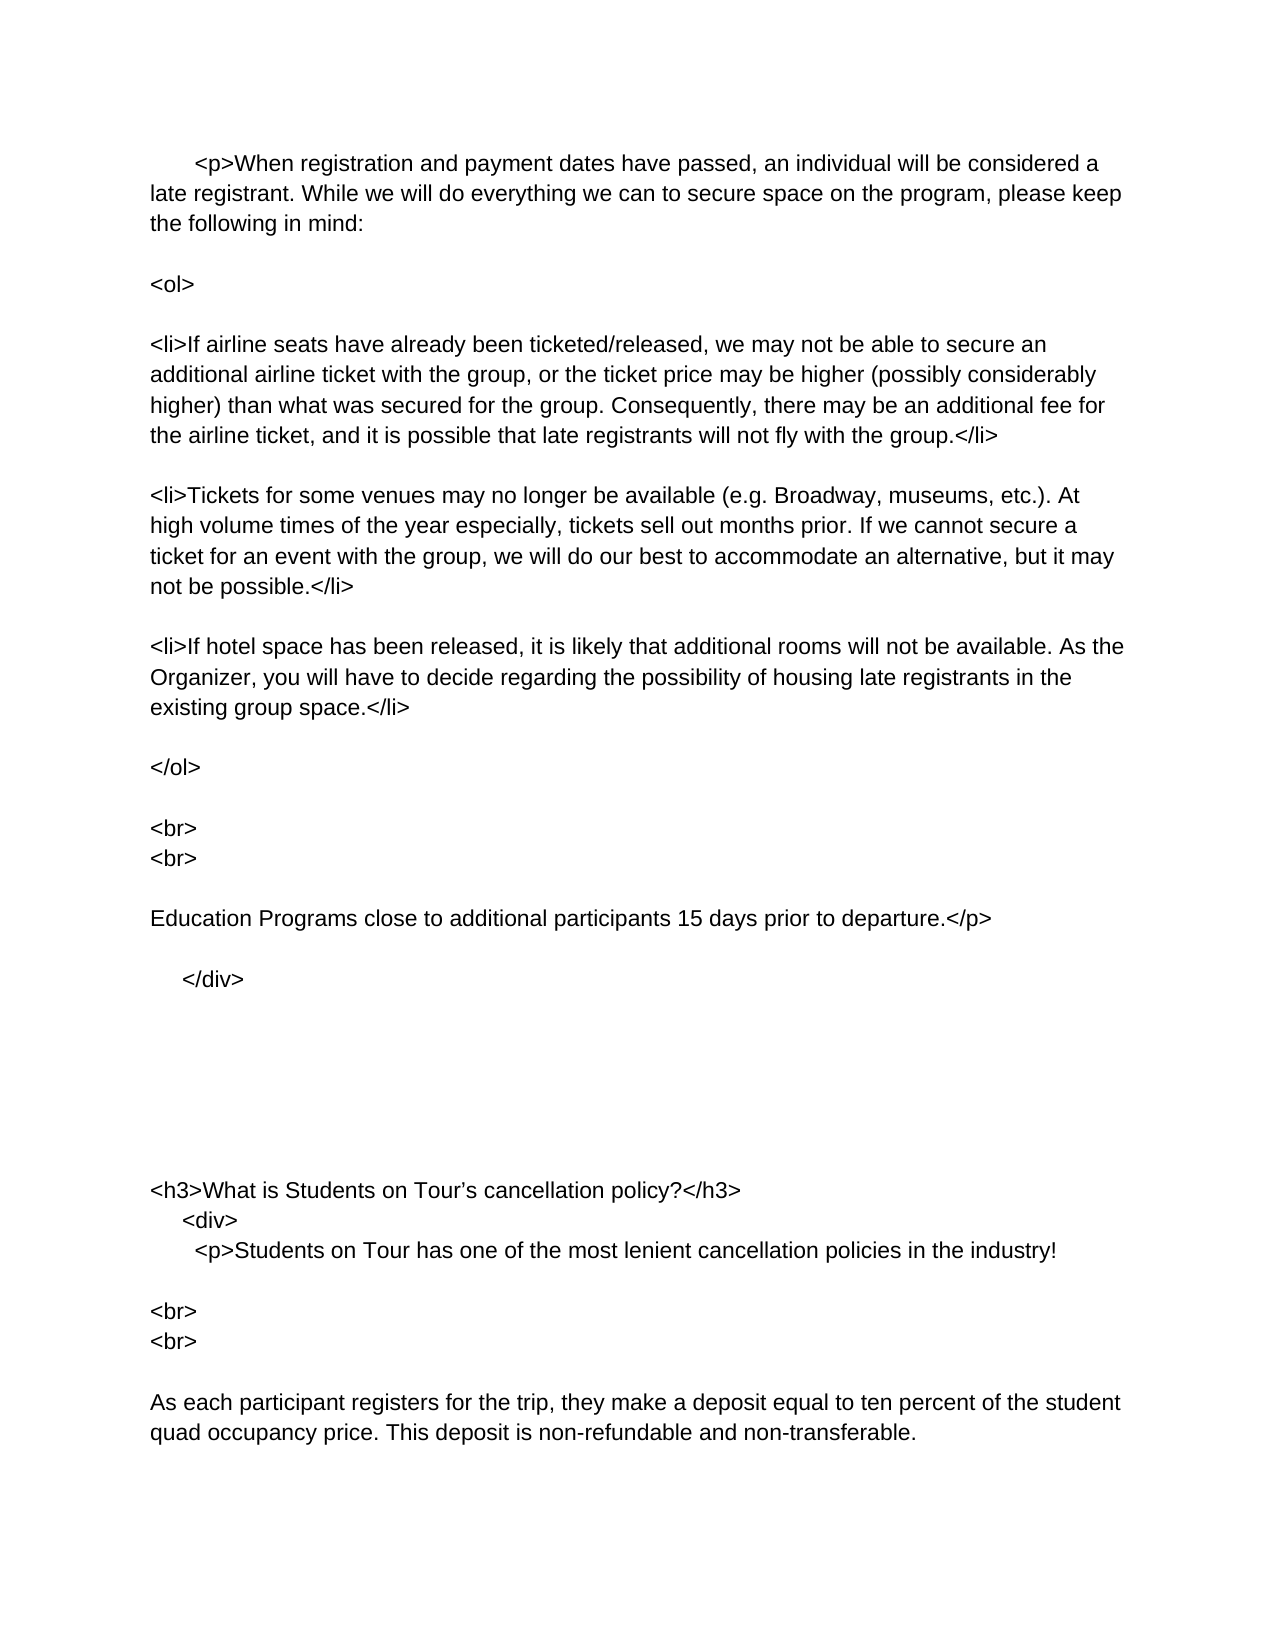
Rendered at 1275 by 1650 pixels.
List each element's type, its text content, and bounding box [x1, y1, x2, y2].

text </div> [150, 966, 1125, 992]
text <ol> [150, 271, 1125, 297]
text <p>Students on Tour has one of the most lenient cancellation policies in the industry! [150, 1237, 1125, 1264]
text <br> [150, 814, 1125, 841]
text <br> [150, 1328, 1125, 1354]
text <h3>What is Students on Tour’s cancellation policy?</h3> [150, 1177, 1125, 1203]
text <br> [150, 1298, 1125, 1324]
text </ol> [150, 754, 1125, 781]
text <p>When registration and payment dates have passed, an individual will be considered a late registrant. While we will do everything we can to secure space on the program, please keep the following in mind: [150, 150, 1125, 237]
text <li>If hotel space has been released, it is likely that additional rooms will not be available. As the Organizer, you will have to decide regarding the possibility of housing late registrants in the existing group space.</li> [150, 633, 1125, 720]
text <li>Tickets for some venues may no longer be available (e.g. Broadway, museums, etc.). At high volume times of the year especially, tickets sell out months prior. If we cannot secure a ticket for an event with the group, we will do our best to accommodate an alternative, but it may not be possible.</li> [150, 482, 1125, 599]
text Education Programs close to additional participants 15 days prior to departure.</p> [150, 905, 1125, 932]
text <br> [150, 845, 1125, 871]
text <li>If airline seats have already been ticketed/released, we may not be able to secure an additional airline ticket with the group, or the ticket price may be higher (possibly considerably higher) than what was secured for the group. Consequently, there may be an additional fee for the airline ticket, and it is possible that late registrants will not fly with the group.</li> [150, 331, 1125, 448]
text As each participant registers for the trip, they make a deposit equal to ten percent of the student quad occupancy price. This deposit is non-refundable and non-transferable. [150, 1388, 1125, 1445]
text <div> [150, 1207, 1125, 1234]
